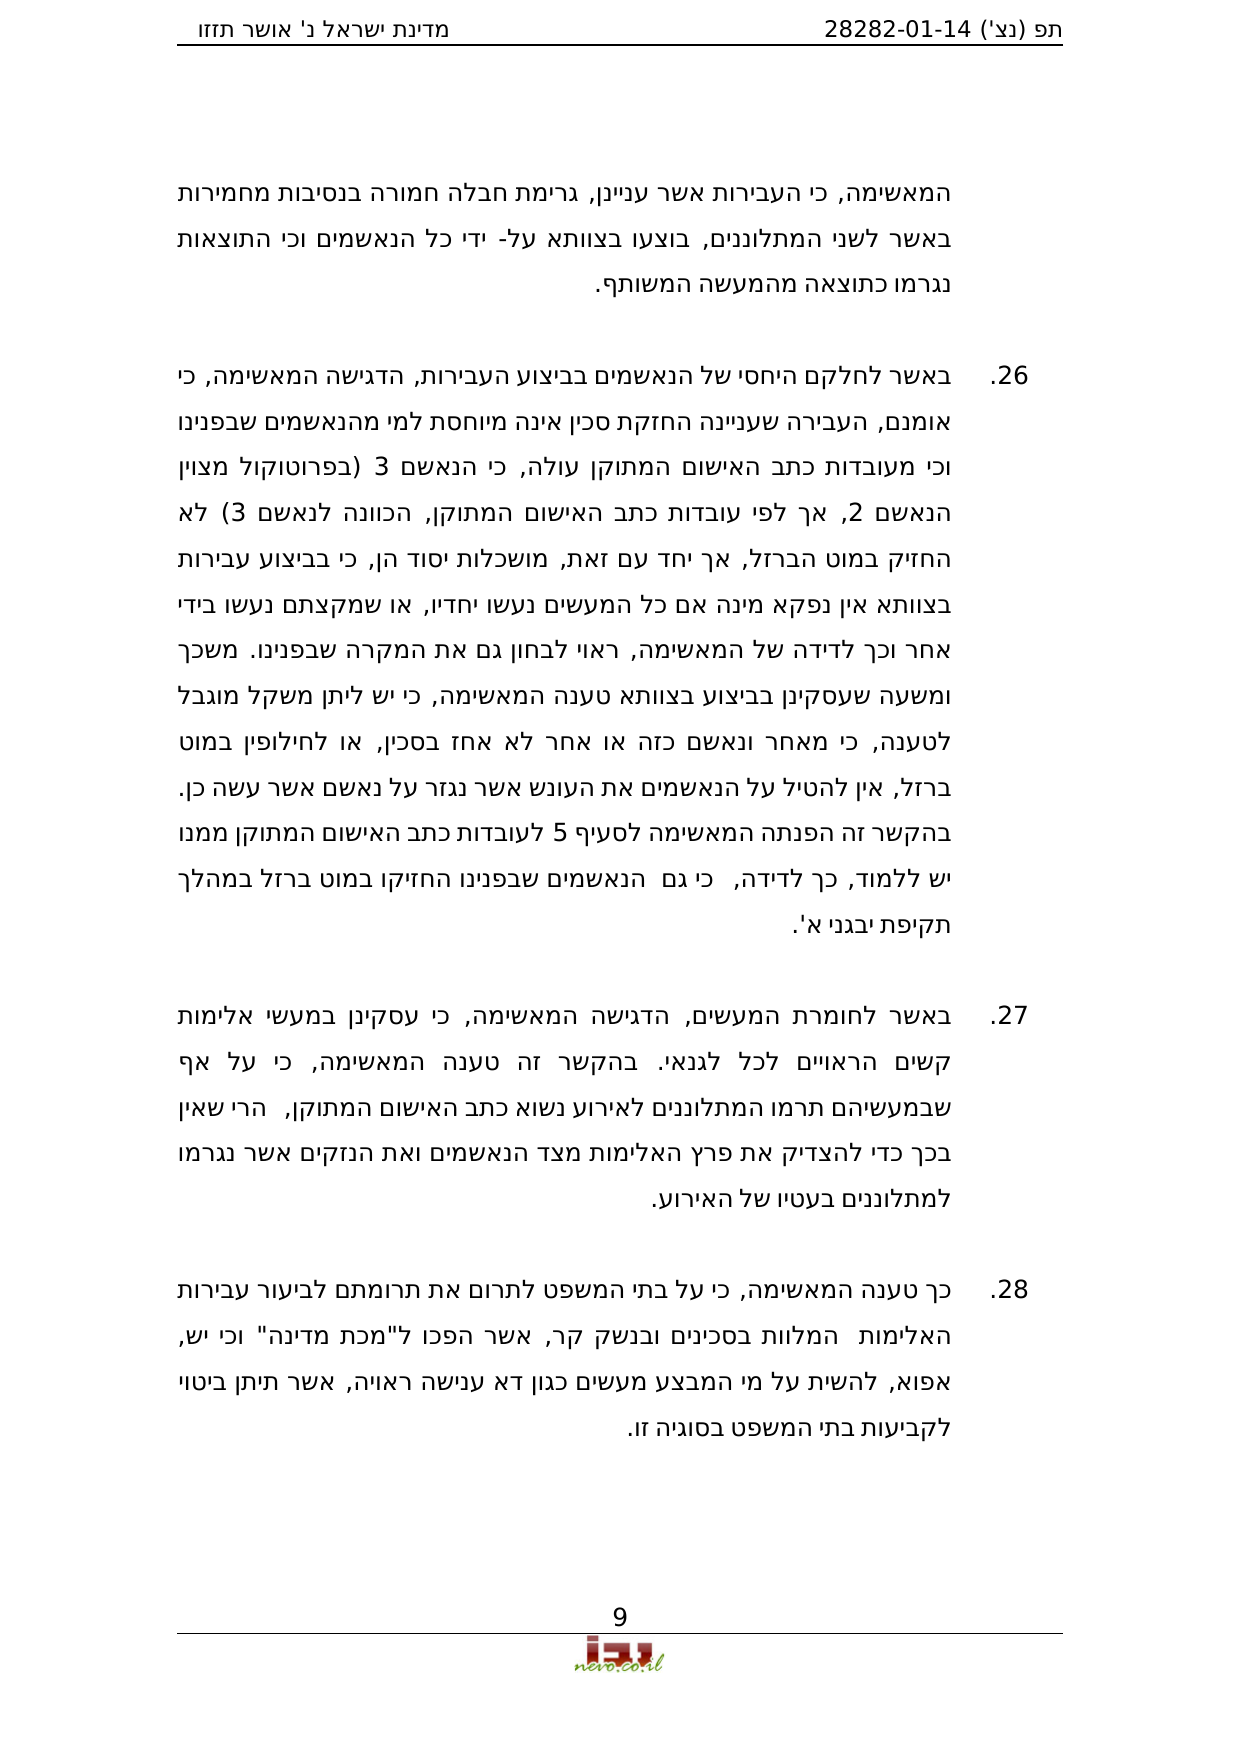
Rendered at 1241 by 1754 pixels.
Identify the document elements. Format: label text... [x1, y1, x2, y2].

list באשר לחלקם היחסי של הנאשמים בביצוע העבירות, הדגישה המאשימה, כי אומנם, העבירה שעניינה החזקת סכין אינה מיוחסת למי מהנאשמים שבפנינו וכי מעובדות כתב האישום המתוקן עולה, כי הנאשם 3 (בפרוטוקול מצוין הנאשם 2, אך לפי עובדות כתב האישום המתוקן, הכוונה לנאשם 3) לא החזיק במוט הברזל, אך יחד עם זאת, מושכלות יסוד הן, כי בביצוע עבירות בצוותא אין נפקא מינה אם כל המעשים נעשו יחדיו, או שמקצתם נעשו בידי אחר וכך לדידה של המאשימה, ראוי לבחון גם את המקרה שבפנינו. משכך ומשעה שעסקינן בביצוע בצוותא טענה המאשימה, כי יש ליתן משקל מוגבל לטענה, כי מאחר ונאשם כזה או אחר לא אחז בסכין, או לחילופין במוט ברזל, אין להטיל על הנאשמים את העונש אשר נגזר על נאשם אשר עשה כן. בהקשר זה הפנתה המאשימה לסעיף 5 לעובדות כתב האישום המתוקן ממנו יש ללמוד, כך לדידה, כי גם הנאשמים שבפנינו החזיקו במוט ברזל במהלך תקיפת יבגני א'. [177, 360, 989, 939]
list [177, 177, 989, 299]
picture [574, 1635, 666, 1673]
list כך טענה המאשימה, כי על בתי המשפט לתרום את תרומתם לביעור עבירות האלימות המלוות בסכינים ובנשק קר, אשר הפכו ל"מכת מדינה" וכי יש, אפוא, להשית על מי המבצע מעשים כגון דא ענישה ראויה, אשר תיתן ביטוי לקביעות בתי המשפט בסוגיה זו. [177, 1275, 989, 1442]
list באשר לחומרת המעשים, הדגישה המאשימה, כי עסקינן במעשי אלימות קשים הראויים לכל לגנאי. בהקשר זה טענה המאשימה, כי על אף שבמעשיהם תרמו המתלוננים לאירוע נשוא כתב האישום המתוקן, הרי שאין בכך כדי להצדיק את פרץ האלימות מצד הנאשמים ואת הנזקים אשר נגרמו למתלוננים בעטיו של האירוע. [177, 1000, 989, 1214]
